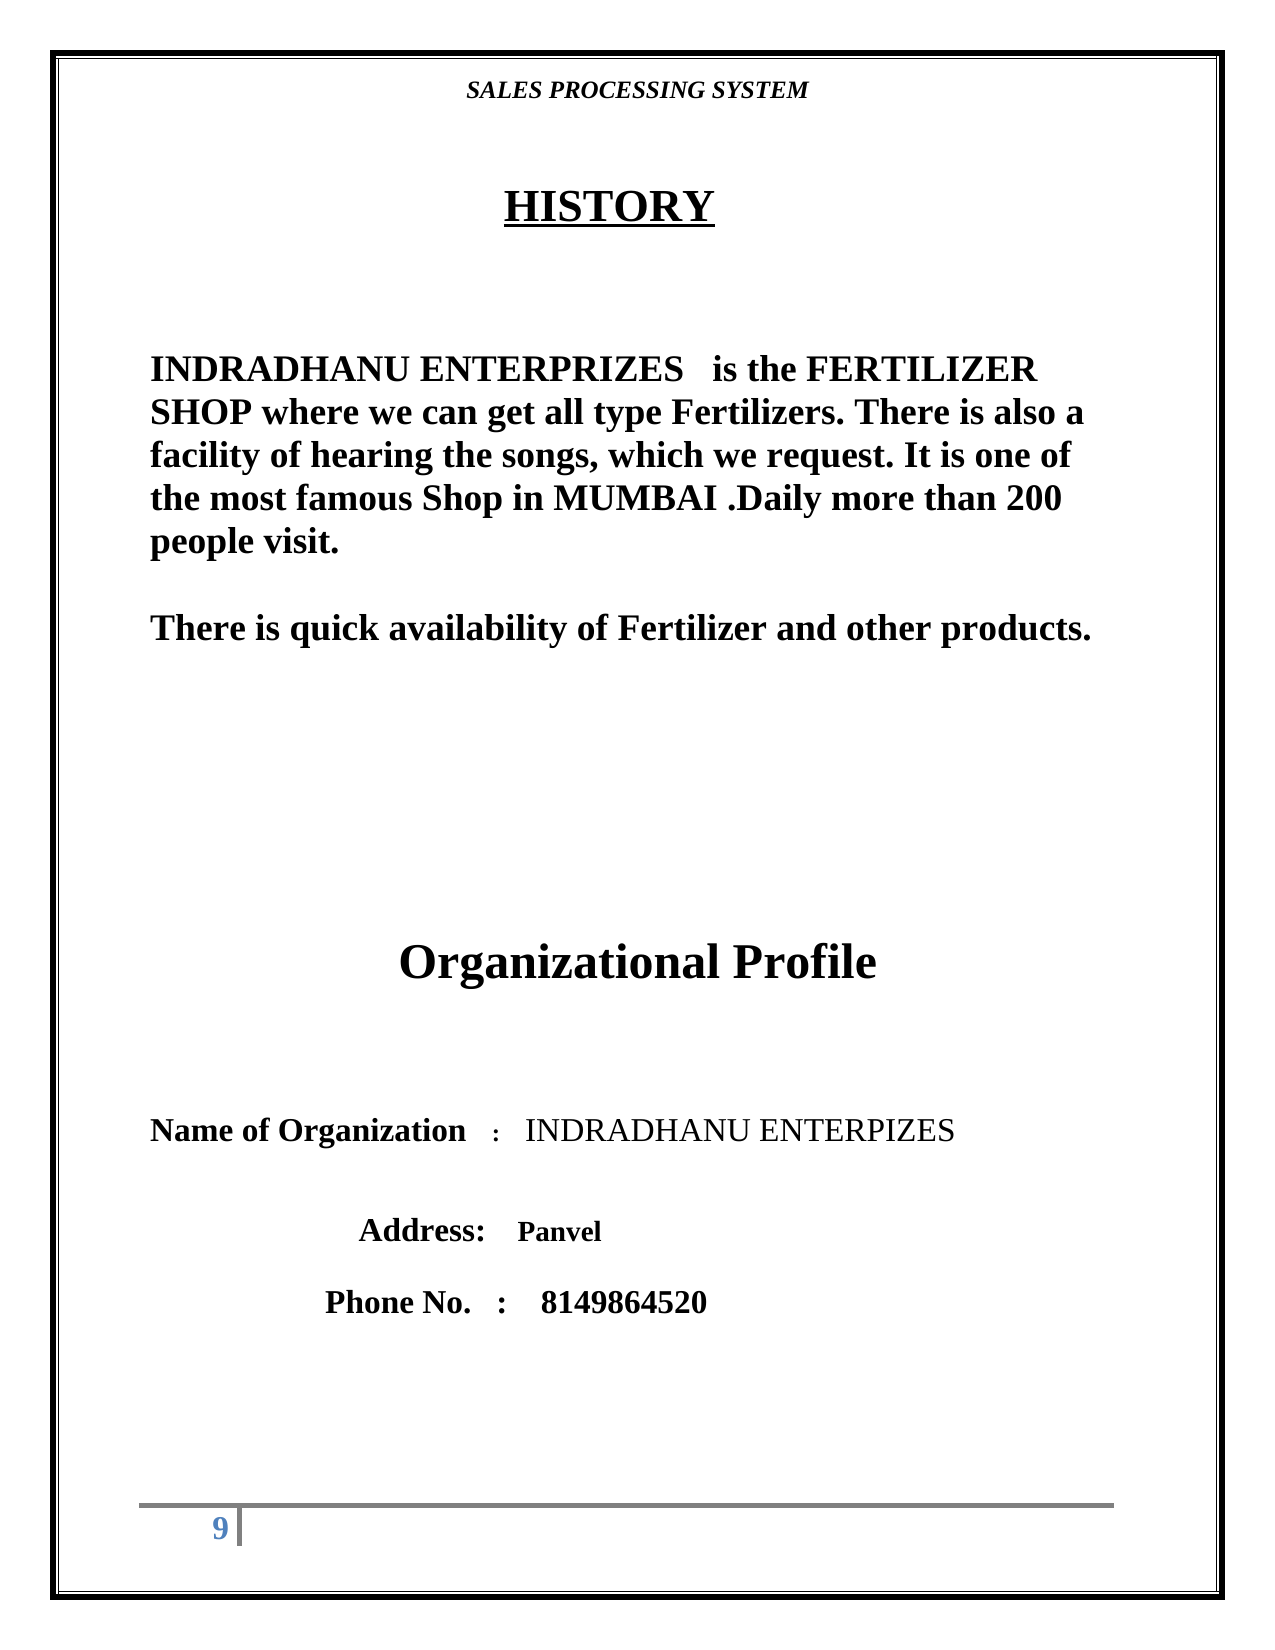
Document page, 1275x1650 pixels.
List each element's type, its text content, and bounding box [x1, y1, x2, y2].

text HISTORY [94, 179, 1125, 231]
text INDRADHANU ENTERPRIZES is the FERTILIZER SHOP where we can get all type Fertilizers. There is also a facility of hearing the songs, which we request. It is one of the most famous Shop in MUMBAI .Daily more than 200 people visit. [150, 346, 1125, 562]
text Address: Panvel [225, 1211, 1125, 1249]
text Phone No. : 8149864520 [150, 1282, 1125, 1321]
text Organizational Profile [150, 932, 1125, 990]
text Name of Organization : INDRADHANU ENTERPIZES [150, 1110, 1125, 1148]
text There is quick availability of Fertilizer and other products. [150, 605, 1125, 648]
